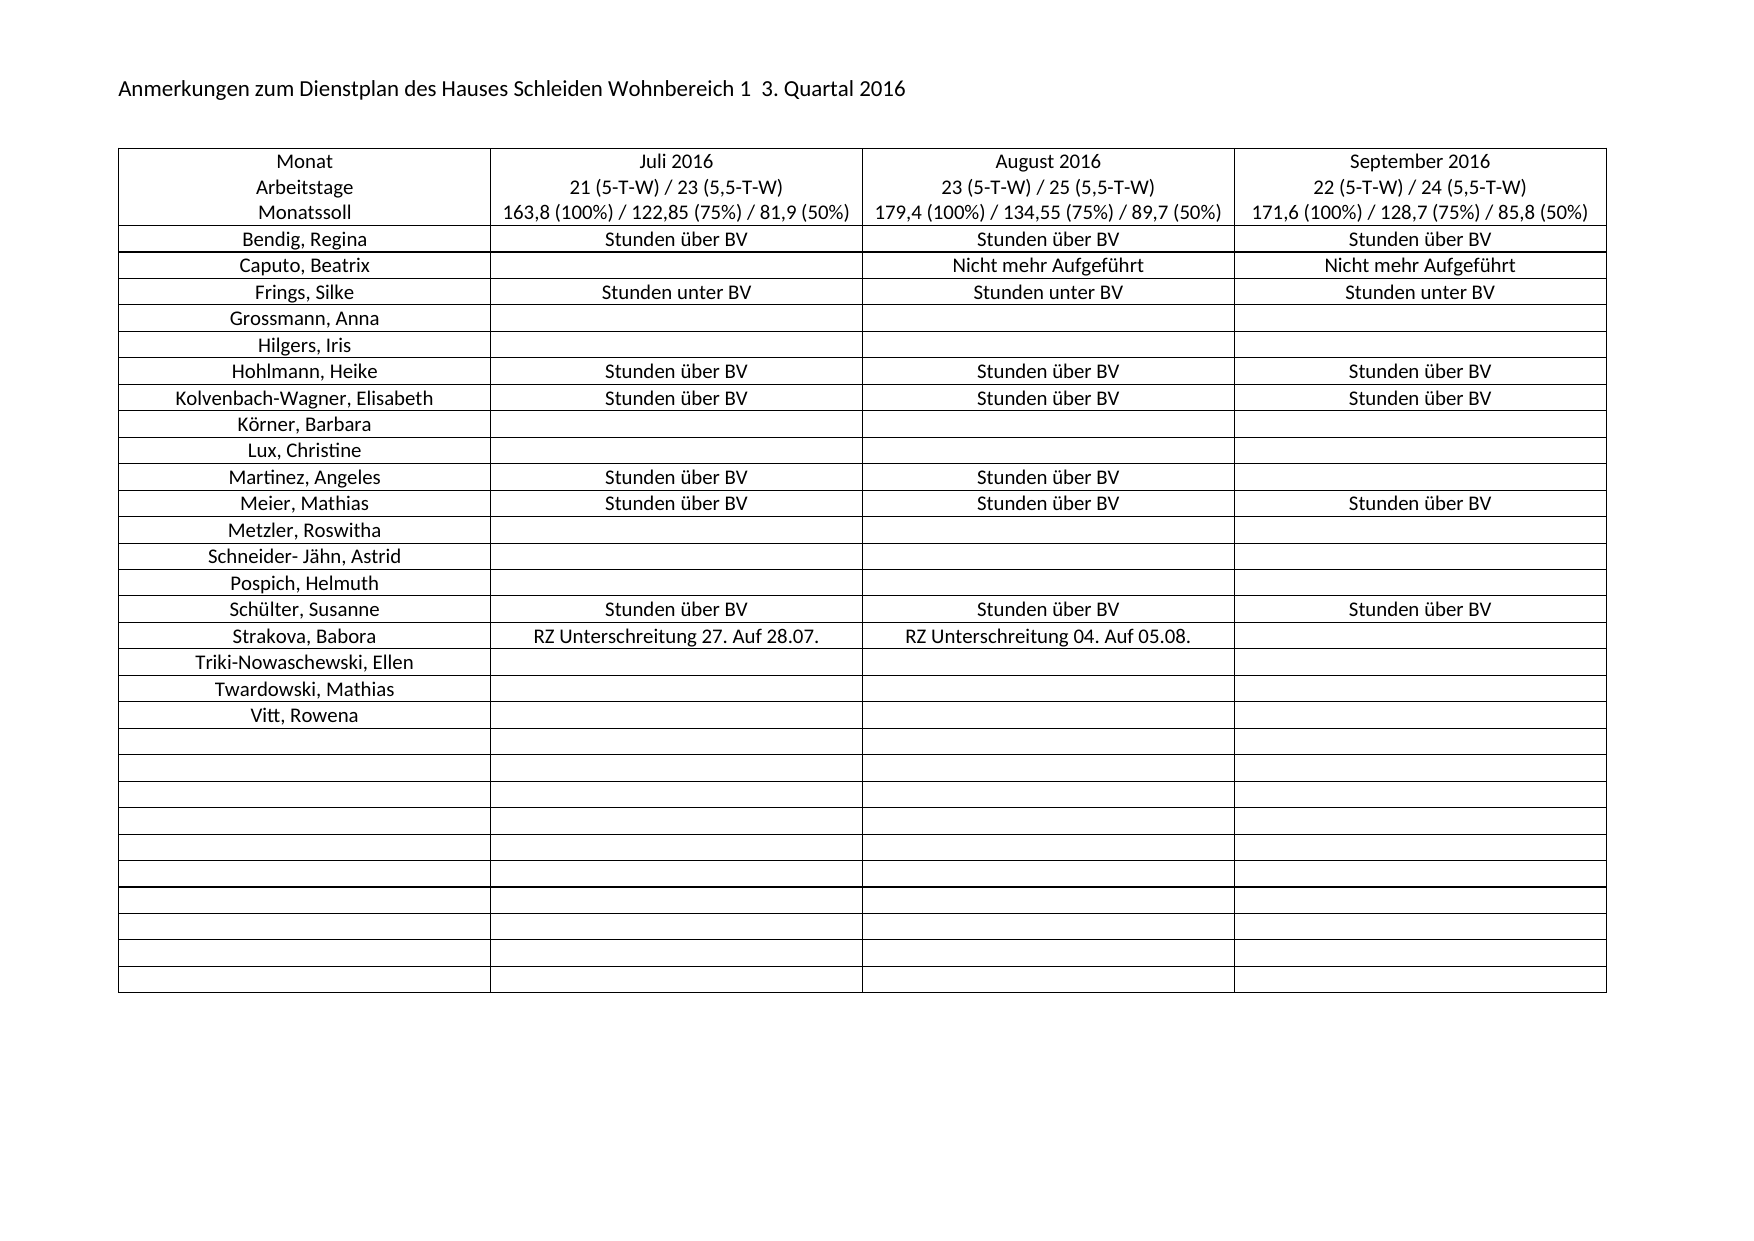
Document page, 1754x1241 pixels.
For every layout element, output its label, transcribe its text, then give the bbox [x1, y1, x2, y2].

table_cell Stunden über BV [1235, 596, 1606, 622]
table_cell [863, 808, 1234, 833]
table_cell [491, 782, 862, 807]
table_header Juli 2016 21 (5-T-W) / 23 (5,5-T-W) 163,8 (100%) / 122,85 (75%) / 81,9 (50%) [491, 149, 862, 225]
table_cell Schneider- Jähn, Astrid [119, 544, 490, 569]
table_cell Hohlmann, Heike [119, 358, 490, 384]
table_cell Stunden über BV [491, 358, 862, 384]
table_cell [491, 517, 862, 542]
table_cell Körner, Barbara [119, 411, 490, 437]
table_cell [1235, 835, 1606, 860]
table_cell Bendig, Regina [119, 226, 490, 251]
table_cell [119, 729, 490, 754]
table_cell [119, 914, 490, 939]
table_cell [491, 755, 862, 781]
table_cell [1235, 649, 1606, 675]
table_cell [863, 570, 1234, 595]
table_cell Stunden über BV [863, 385, 1234, 410]
table_cell Stunden über BV [863, 596, 1234, 622]
table_cell [491, 808, 862, 833]
table_cell Martinez, Angeles [119, 464, 490, 489]
table_cell [491, 914, 862, 939]
table_cell [119, 888, 490, 913]
table_cell [1235, 940, 1606, 966]
table_cell [863, 702, 1234, 728]
table_cell [119, 755, 490, 781]
table_cell Stunden unter BV [491, 279, 862, 304]
table_cell [1235, 967, 1606, 992]
table_cell [1235, 305, 1606, 331]
table_cell [1235, 517, 1606, 542]
table_header September 2016 22 (5-T-W) / 24 (5,5-T-W) 171,6 (100%) / 128,7 (75%) / 85,8 (50%) [1235, 149, 1606, 225]
table_cell [863, 517, 1234, 542]
table_cell Meier, Mathias [119, 491, 490, 516]
table_cell Nicht mehr Aufgeführt [1235, 253, 1606, 278]
table_cell [1235, 411, 1606, 437]
table_cell Stunden über BV [491, 385, 862, 410]
table_header August 2016 23 (5-T-W) / 25 (5,5-T-W) 179,4 (100%) / 134,55 (75%) / 89,7 (50%) [863, 149, 1234, 225]
table_cell [1235, 888, 1606, 913]
table_cell [863, 649, 1234, 675]
table_cell Vitt, Rowena [119, 702, 490, 728]
table_cell [1235, 702, 1606, 728]
table_cell [119, 782, 490, 807]
table_cell [1235, 570, 1606, 595]
table_cell Lux, Christine [119, 438, 490, 463]
table_cell Stunden über BV [863, 491, 1234, 516]
table_cell [863, 967, 1234, 992]
table_cell Stunden über BV [1235, 358, 1606, 384]
table_cell [491, 729, 862, 754]
table_cell [1235, 729, 1606, 754]
table_cell [491, 702, 862, 728]
table_cell Metzler, Roswitha [119, 517, 490, 542]
table_cell [119, 940, 490, 966]
table_cell Frings, Silke [119, 279, 490, 304]
table_cell [491, 940, 862, 966]
table_cell [119, 808, 490, 833]
table_cell [1235, 755, 1606, 781]
table_cell Schülter, Susanne [119, 596, 490, 622]
table_cell Hilgers, Iris [119, 332, 490, 357]
table_cell [1235, 914, 1606, 939]
table_cell Grossmann, Anna [119, 305, 490, 331]
table_header Monat Arbeitstage Monatssoll [119, 149, 490, 225]
table_cell [1235, 438, 1606, 463]
table_cell [491, 411, 862, 437]
table_cell [863, 305, 1234, 331]
table_cell [863, 676, 1234, 701]
table_cell [863, 755, 1234, 781]
table_cell [1235, 332, 1606, 357]
table_cell Triki-Nowaschewski, Ellen [119, 649, 490, 675]
table_cell Stunden über BV [491, 596, 862, 622]
table_cell [1235, 544, 1606, 569]
table_cell [863, 914, 1234, 939]
table_cell Stunden unter BV [863, 279, 1234, 304]
table_cell [863, 888, 1234, 913]
table_cell [491, 570, 862, 595]
table_cell [491, 253, 862, 278]
table_cell Stunden über BV [1235, 226, 1606, 251]
table_cell Stunden über BV [863, 358, 1234, 384]
table_cell [119, 967, 490, 992]
table_cell Stunden über BV [1235, 491, 1606, 516]
table_cell [491, 888, 862, 913]
table_cell Kolvenbach-Wagner, Elisabeth [119, 385, 490, 410]
table_cell [491, 544, 862, 569]
table_cell Twardowski, Mathias [119, 676, 490, 701]
table_cell [491, 438, 862, 463]
table_cell Stunden über BV [863, 464, 1234, 489]
table_cell [119, 835, 490, 860]
table_cell [863, 332, 1234, 357]
table_cell Caputo, Beatrix [119, 253, 490, 278]
table_cell [863, 544, 1234, 569]
table_cell [863, 411, 1234, 437]
table_cell [1235, 808, 1606, 833]
table_cell Stunden über BV [491, 464, 862, 489]
table_cell [1235, 464, 1606, 489]
table_cell [119, 861, 490, 886]
table_cell [1235, 782, 1606, 807]
table_cell [491, 835, 862, 860]
table_cell [863, 729, 1234, 754]
table_cell [863, 835, 1234, 860]
table_cell [491, 305, 862, 331]
table_cell Nicht mehr Aufgeführt [863, 253, 1234, 278]
table_cell [491, 649, 862, 675]
table_cell RZ Unterschreitung 27. Auf 28.07. [491, 623, 862, 648]
table_cell [1235, 861, 1606, 886]
table_cell Stunden über BV [491, 491, 862, 516]
table_cell [491, 967, 862, 992]
table_cell [863, 861, 1234, 886]
table_cell [1235, 676, 1606, 701]
table_cell [863, 438, 1234, 463]
table_cell Pospich, Helmuth [119, 570, 490, 595]
table_cell Stunden über BV [491, 226, 862, 251]
table_cell [1235, 623, 1606, 648]
table_cell RZ Unterschreitung 04. Auf 05.08. [863, 623, 1234, 648]
table_cell Stunden über BV [863, 226, 1234, 251]
table_cell Strakova, Babora [119, 623, 490, 648]
table_cell Stunden unter BV [1235, 279, 1606, 304]
table_cell [491, 676, 862, 701]
table_cell [491, 861, 862, 886]
table_cell Stunden über BV [1235, 385, 1606, 410]
table_cell [863, 782, 1234, 807]
table_cell [863, 940, 1234, 966]
table_cell [491, 332, 862, 357]
